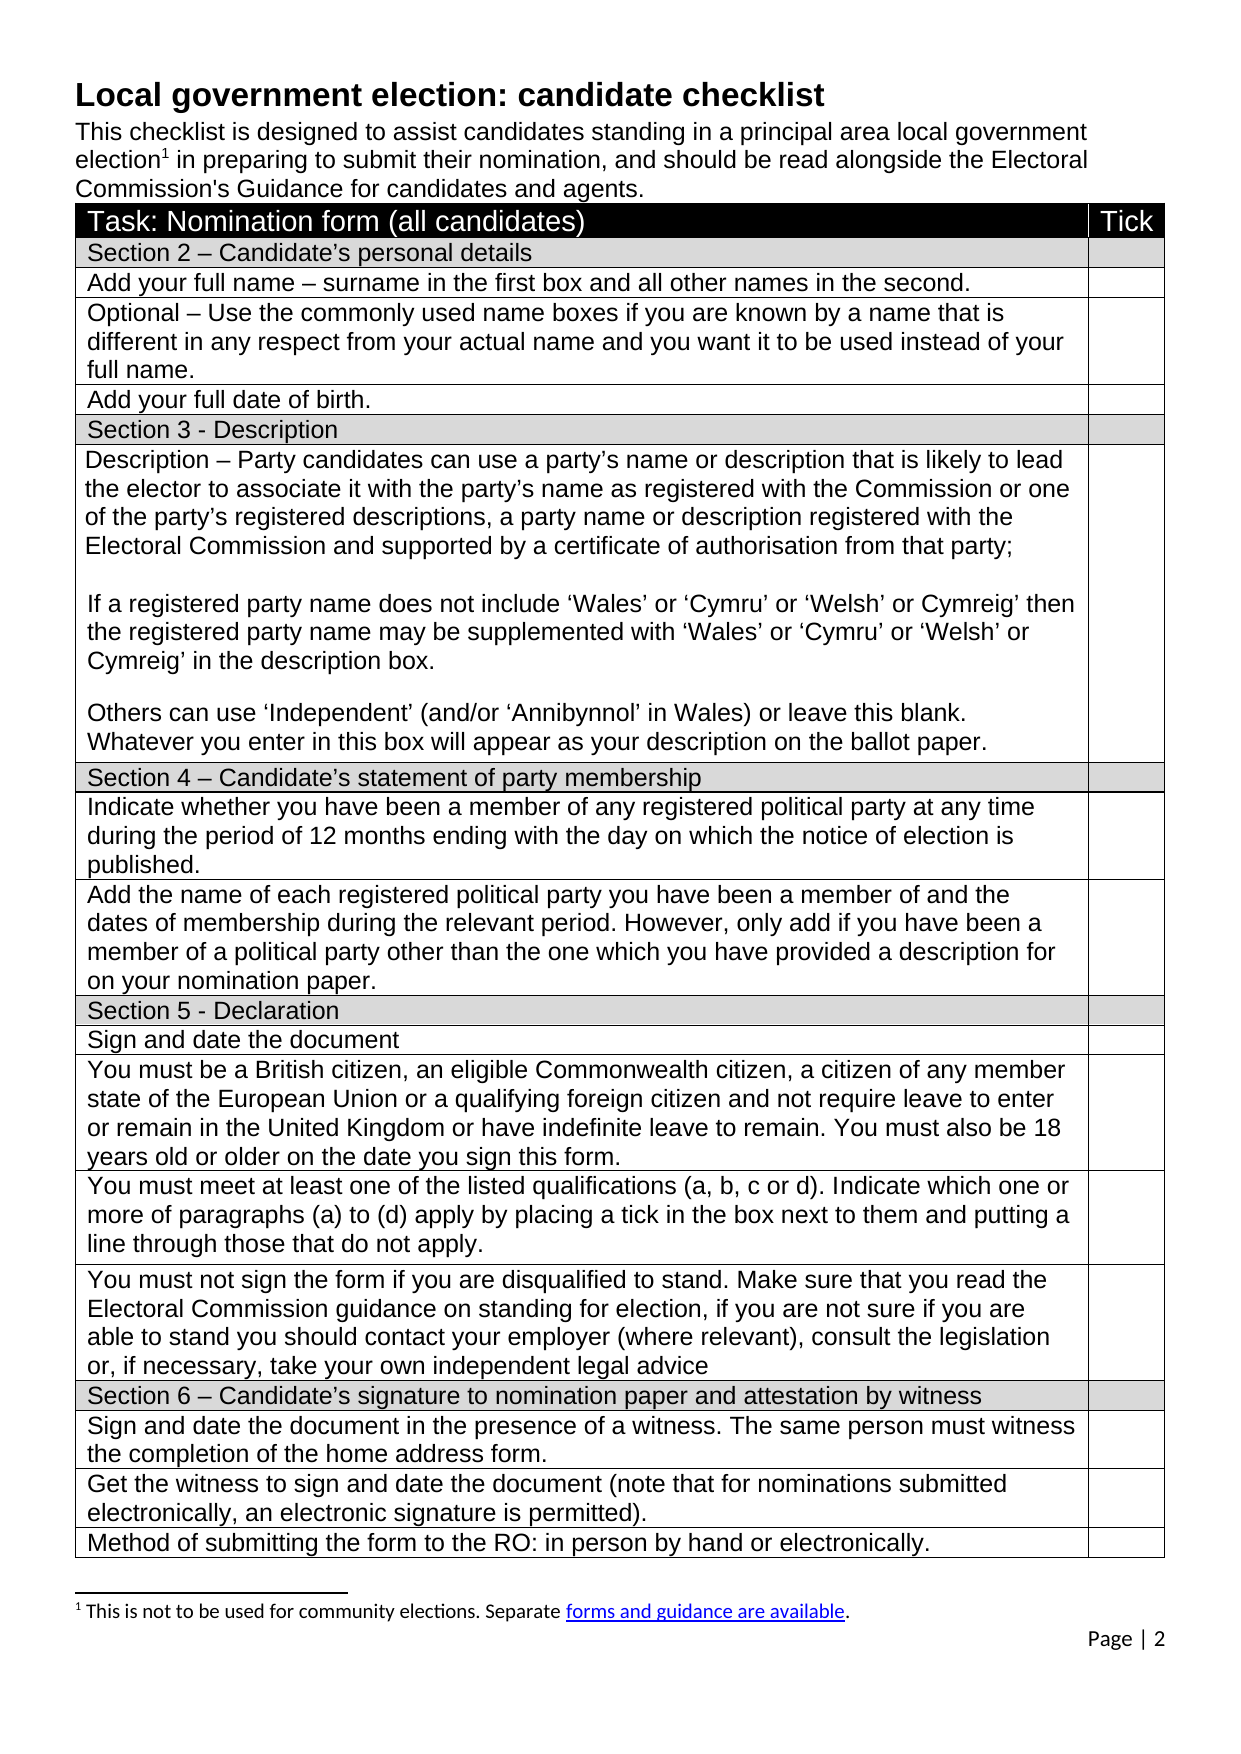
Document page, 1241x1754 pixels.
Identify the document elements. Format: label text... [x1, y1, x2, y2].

table_cell Section 6 – Candidate’s signature to nomination paper and attestation by witness [76, 1381, 1088, 1410]
table_cell [1089, 763, 1164, 791]
table_cell Optional – Use the commonly used name boxes if you are known by a name that is different in any respect from your actual name and you want it to be used instead of your full name. [76, 298, 1088, 384]
table_cell Indicate whether you have been a member of any registered political party at any time during the period of 12 months ending with the day on which the notice of election is published. [76, 793, 1088, 879]
table_header Task: Nomination form (all candidates) [76, 204, 1088, 237]
table_cell [1089, 298, 1164, 384]
table_cell [1089, 268, 1164, 297]
table_cell [1089, 996, 1164, 1024]
table_cell Section 3 - Description [76, 415, 1088, 444]
table_cell Description – Party candidates can use a party’s name or description that is likely to lead the elector to associate it with the party’s name as registered with the Commission or one of the party’s registered descriptions, a party name or description registered with the Electoral Commission and supported by a certificate of authorisation from that party; If a registered party name does not include ‘Wales’ or ‘Cymru’ or ‘Welsh’ or Cymreig’ then the registered party name may be supplemented with ‘Wales’ or ‘Cymru’ or ‘Welsh’ or Cymreig’ in the description box. Others can use ‘Independent’ (and/or ‘Annibynnol’ in Wales) or leave this blank. Whatever you enter in this box will appear as your description on the ballot paper. [76, 445, 1088, 762]
table_cell Method of submitting the form to the RO: in person by hand or electronically. [76, 1528, 1088, 1557]
table_cell You must be a British citizen, an eligible Commonwealth citizen, a citizen of any member state of the European Union or a qualifying foreign citizen and not require leave to enter or remain in the United Kingdom or have indefinite leave to remain. You must also be 18 years old or older on the date you sign this form. [76, 1055, 1088, 1170]
table_cell You must not sign the form if you are disqualified to stand. Make sure that you read the Electoral Commission guidance on standing for election, if you are not sure if you are able to stand you should contact your employer (where relevant), consult the legislation or, if necessary, take your own independent legal advice [76, 1265, 1088, 1380]
table_cell Sign and date the document [76, 1026, 1088, 1054]
table_cell Add the name of each registered political party you have been a member of and the dates of membership during the relevant period. However, only add if you have been a member of a political party other than the one which you have provided a description for on your nomination paper. [76, 880, 1088, 995]
table_cell [1089, 385, 1164, 414]
table_cell [1089, 1171, 1164, 1264]
table_cell Add your full date of birth. [76, 385, 1088, 414]
table_header Tick [1089, 204, 1164, 237]
table_cell Sign and date the document in the presence of a witness. The same person must witness the completion of the home address form. [76, 1411, 1088, 1468]
table_cell [1089, 1411, 1164, 1468]
table_cell Add your full name – surname in the first box and all other names in the second. [76, 268, 1088, 297]
table_cell [1089, 415, 1164, 444]
table_cell [1089, 880, 1164, 995]
table_cell Get the witness to sign and date the document (note that for nominations submitted electronically, an electronic signature is permitted). [76, 1469, 1088, 1527]
table_cell You must meet at least one of the listed qualifications (a, b, c or d). Indicate which one or more of paragraphs (a) to (d) apply by placing a tick in the box next to them and putting a line through those that do not apply. [76, 1171, 1088, 1264]
table_cell [1089, 445, 1164, 762]
table_cell [1089, 1026, 1164, 1054]
table_cell Section 5 - Declaration [76, 996, 1088, 1024]
table_cell Section 4 – Candidate’s statement of party membership [76, 763, 1088, 791]
table_cell [1089, 238, 1164, 267]
table_cell [1089, 1055, 1164, 1170]
table_cell [1089, 1528, 1164, 1557]
table_cell Section 2 – Candidate’s personal details [76, 238, 1088, 267]
table_cell [1089, 1381, 1164, 1410]
text This checklist is designed to assist candidates standing in a principal area local government election in preparing to submit their nomination, and should be read alongside the Electoral Commission's Guidance for candidates and agents. [75, 116, 1165, 203]
table_cell [1089, 793, 1164, 879]
subtitle Local government election: candidate checklist [75, 75, 1165, 113]
table_cell [1089, 1469, 1164, 1527]
table_cell [1089, 1265, 1164, 1380]
